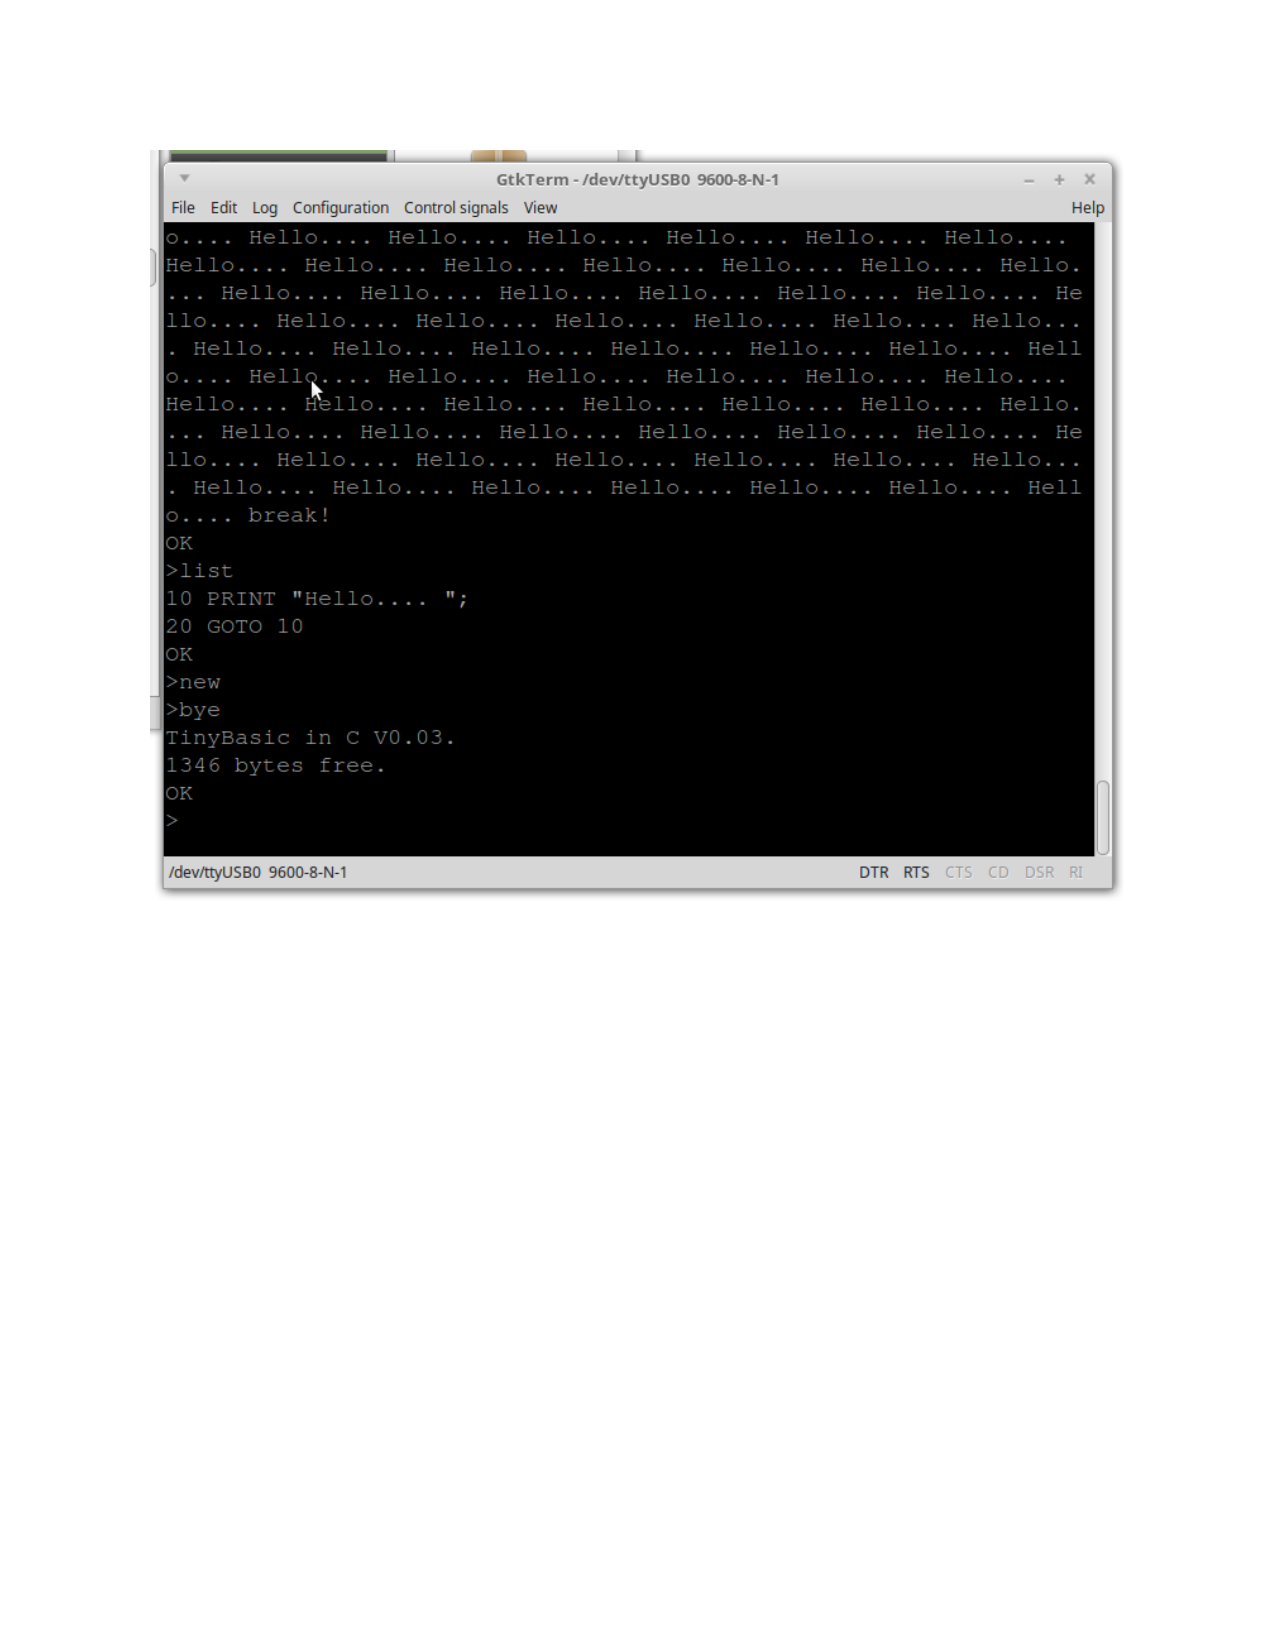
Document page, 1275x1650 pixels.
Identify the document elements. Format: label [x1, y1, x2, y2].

picture [150, 150, 1125, 902]
